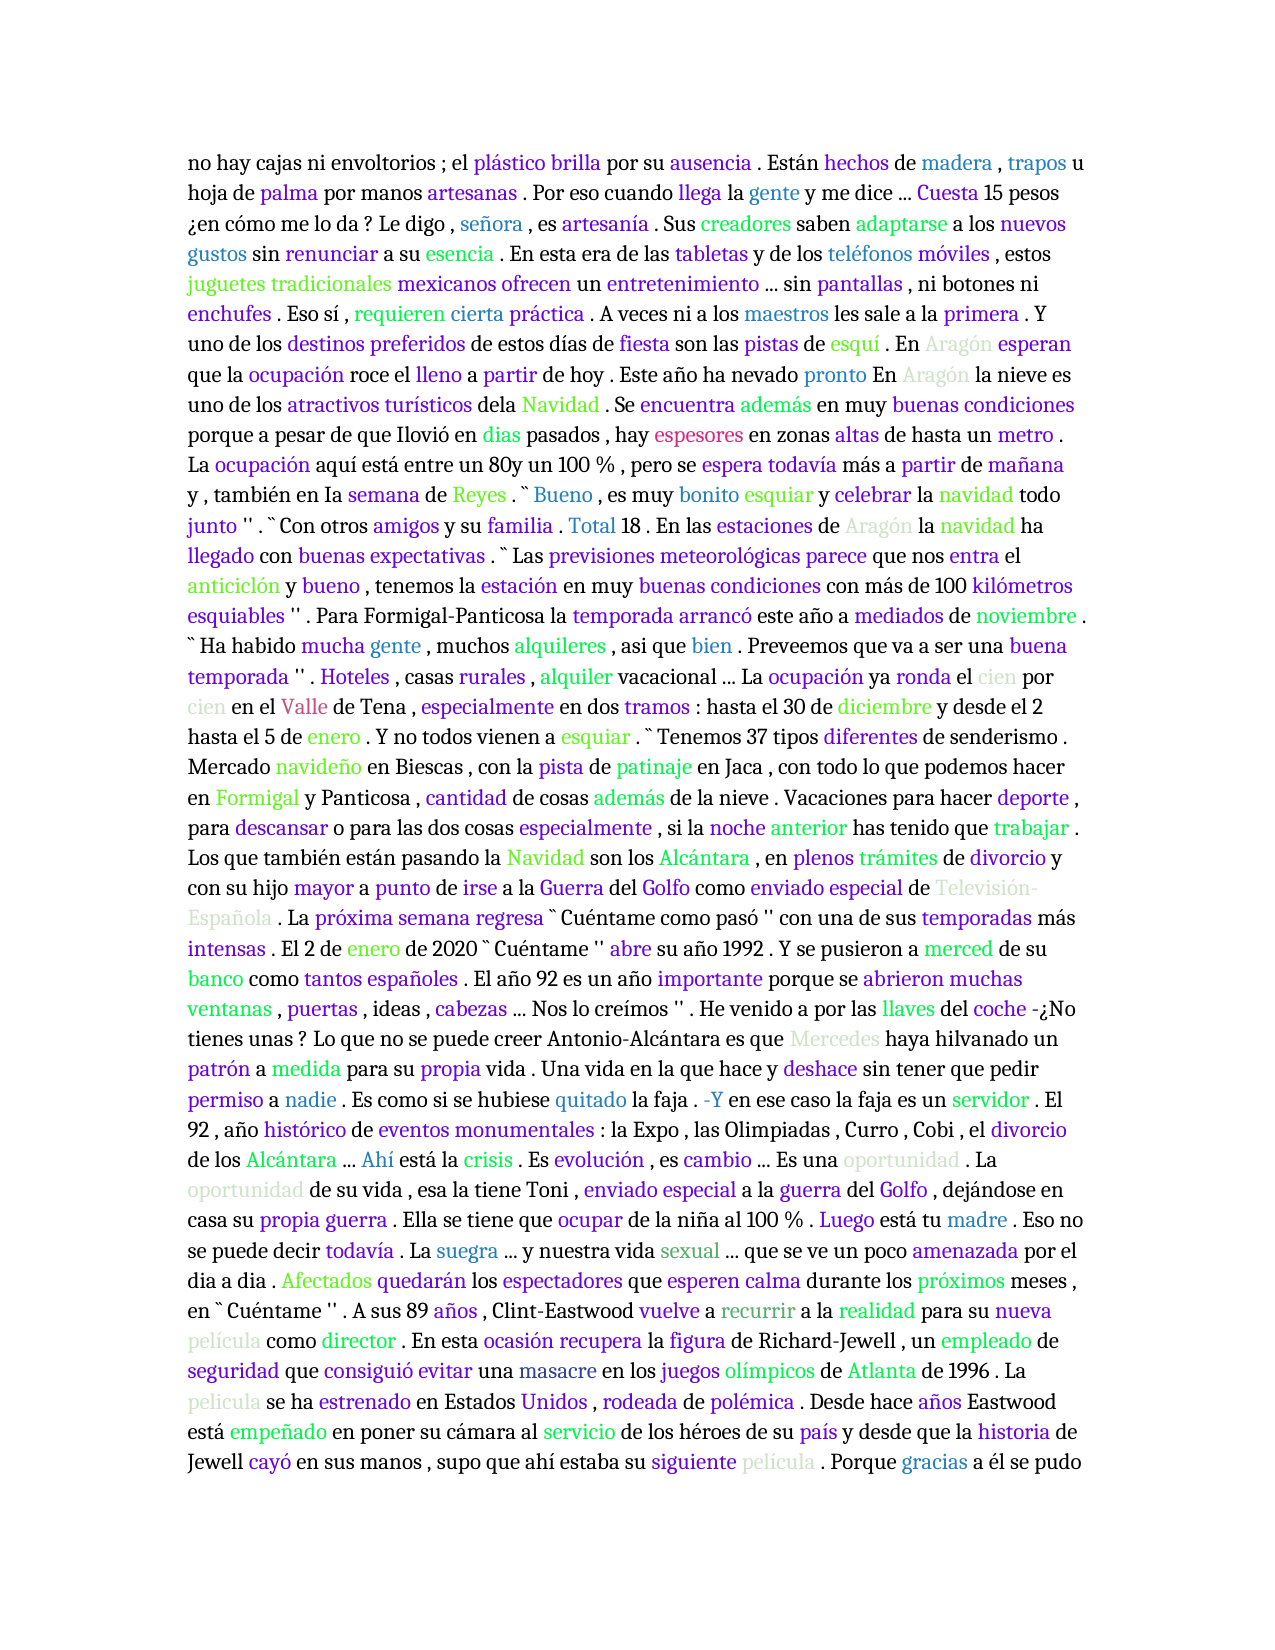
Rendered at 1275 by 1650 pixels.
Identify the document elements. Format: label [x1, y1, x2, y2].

text [187, 150, 1087, 1475]
